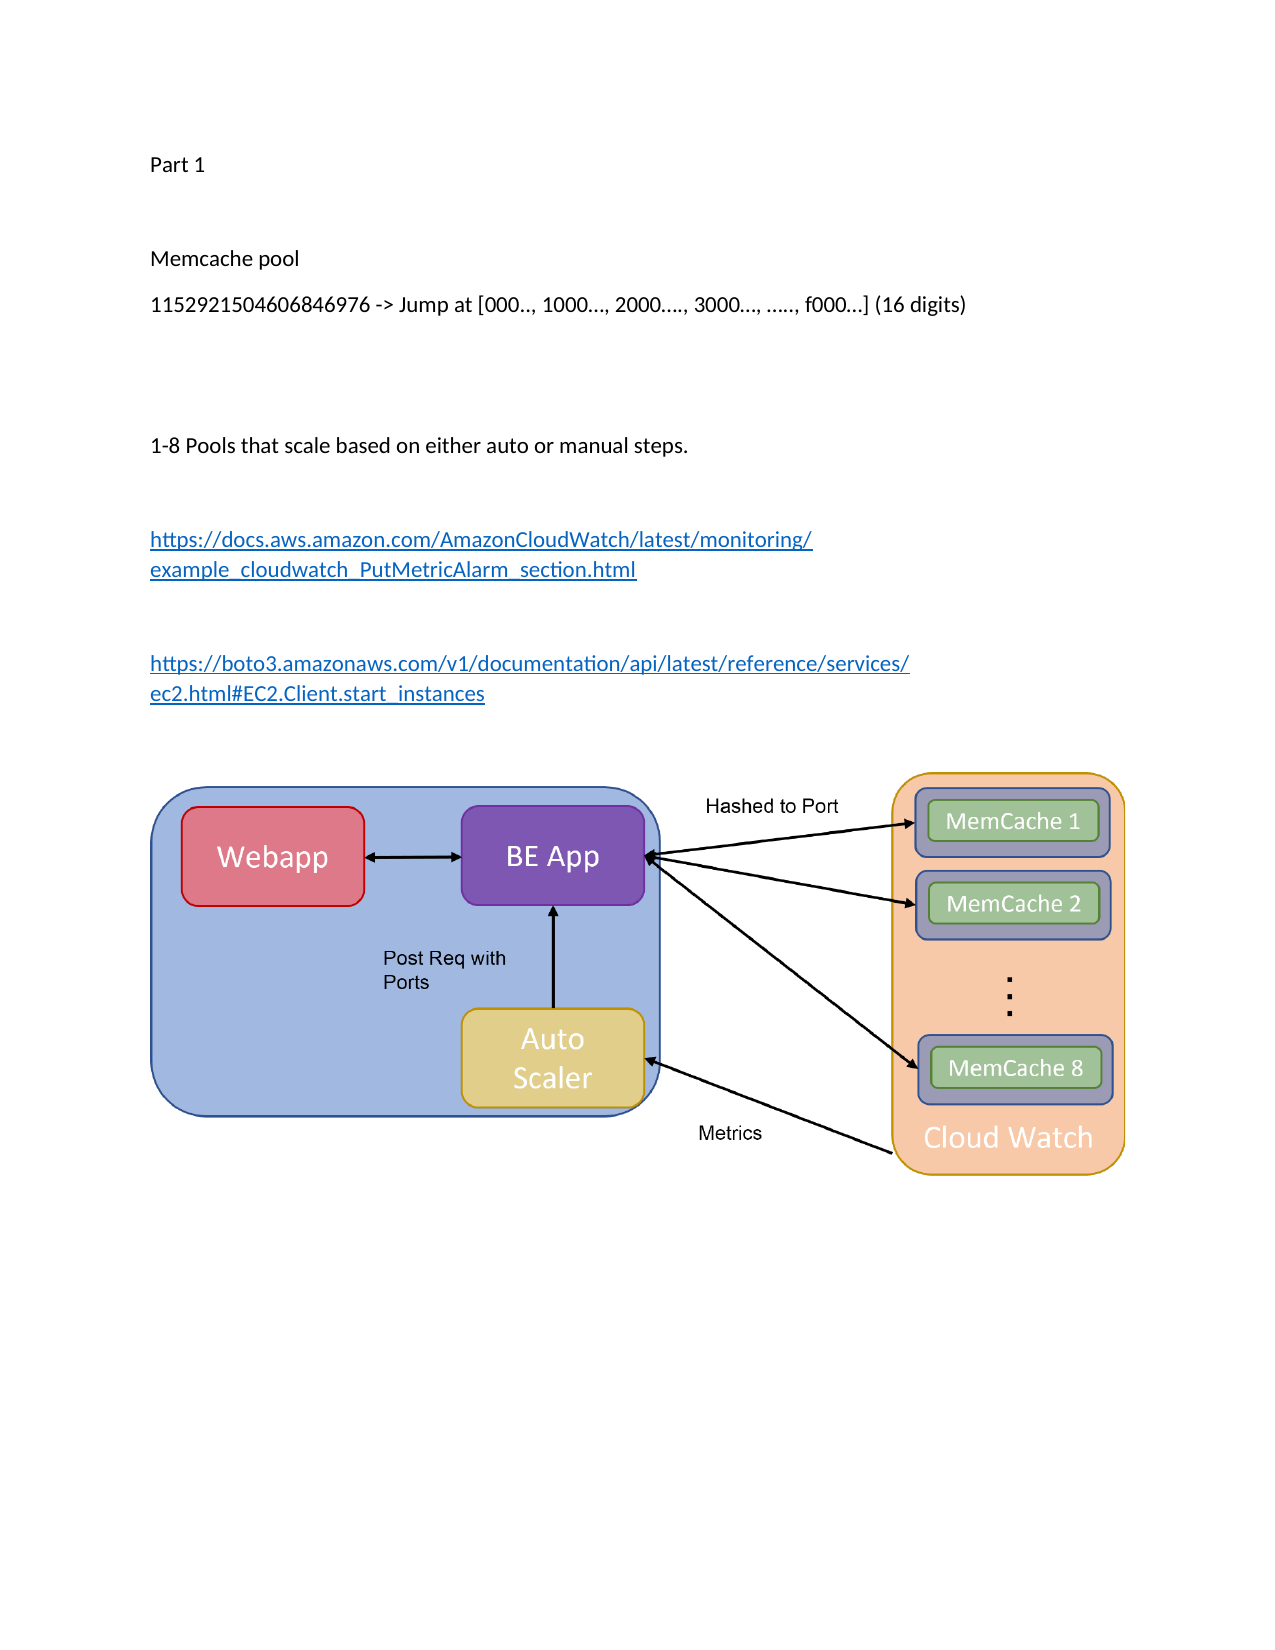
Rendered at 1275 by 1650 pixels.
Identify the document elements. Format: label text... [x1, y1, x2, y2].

text Memcache pool [150, 244, 1125, 272]
picture [150, 772, 1125, 1176]
text 1-8 Pools that scale based on either auto or manual steps. [150, 431, 1125, 459]
text 1152921504606846976 -> Jump at [000.., 1000…, 2000…., 3000…, ….., f000…] (16 digits) [150, 291, 1125, 319]
text https://docs.aws.amazon.com/AmazonCloudWatch/latest/monitoring/example_cloudwatch_PutMetricAlarm_section.html [150, 525, 1125, 583]
text Part 1 [150, 150, 1125, 178]
text https://boto3.amazonaws.com/v1/documentation/api/latest/reference/services/ec2.html#EC2.Client.start_instances [150, 649, 1125, 707]
